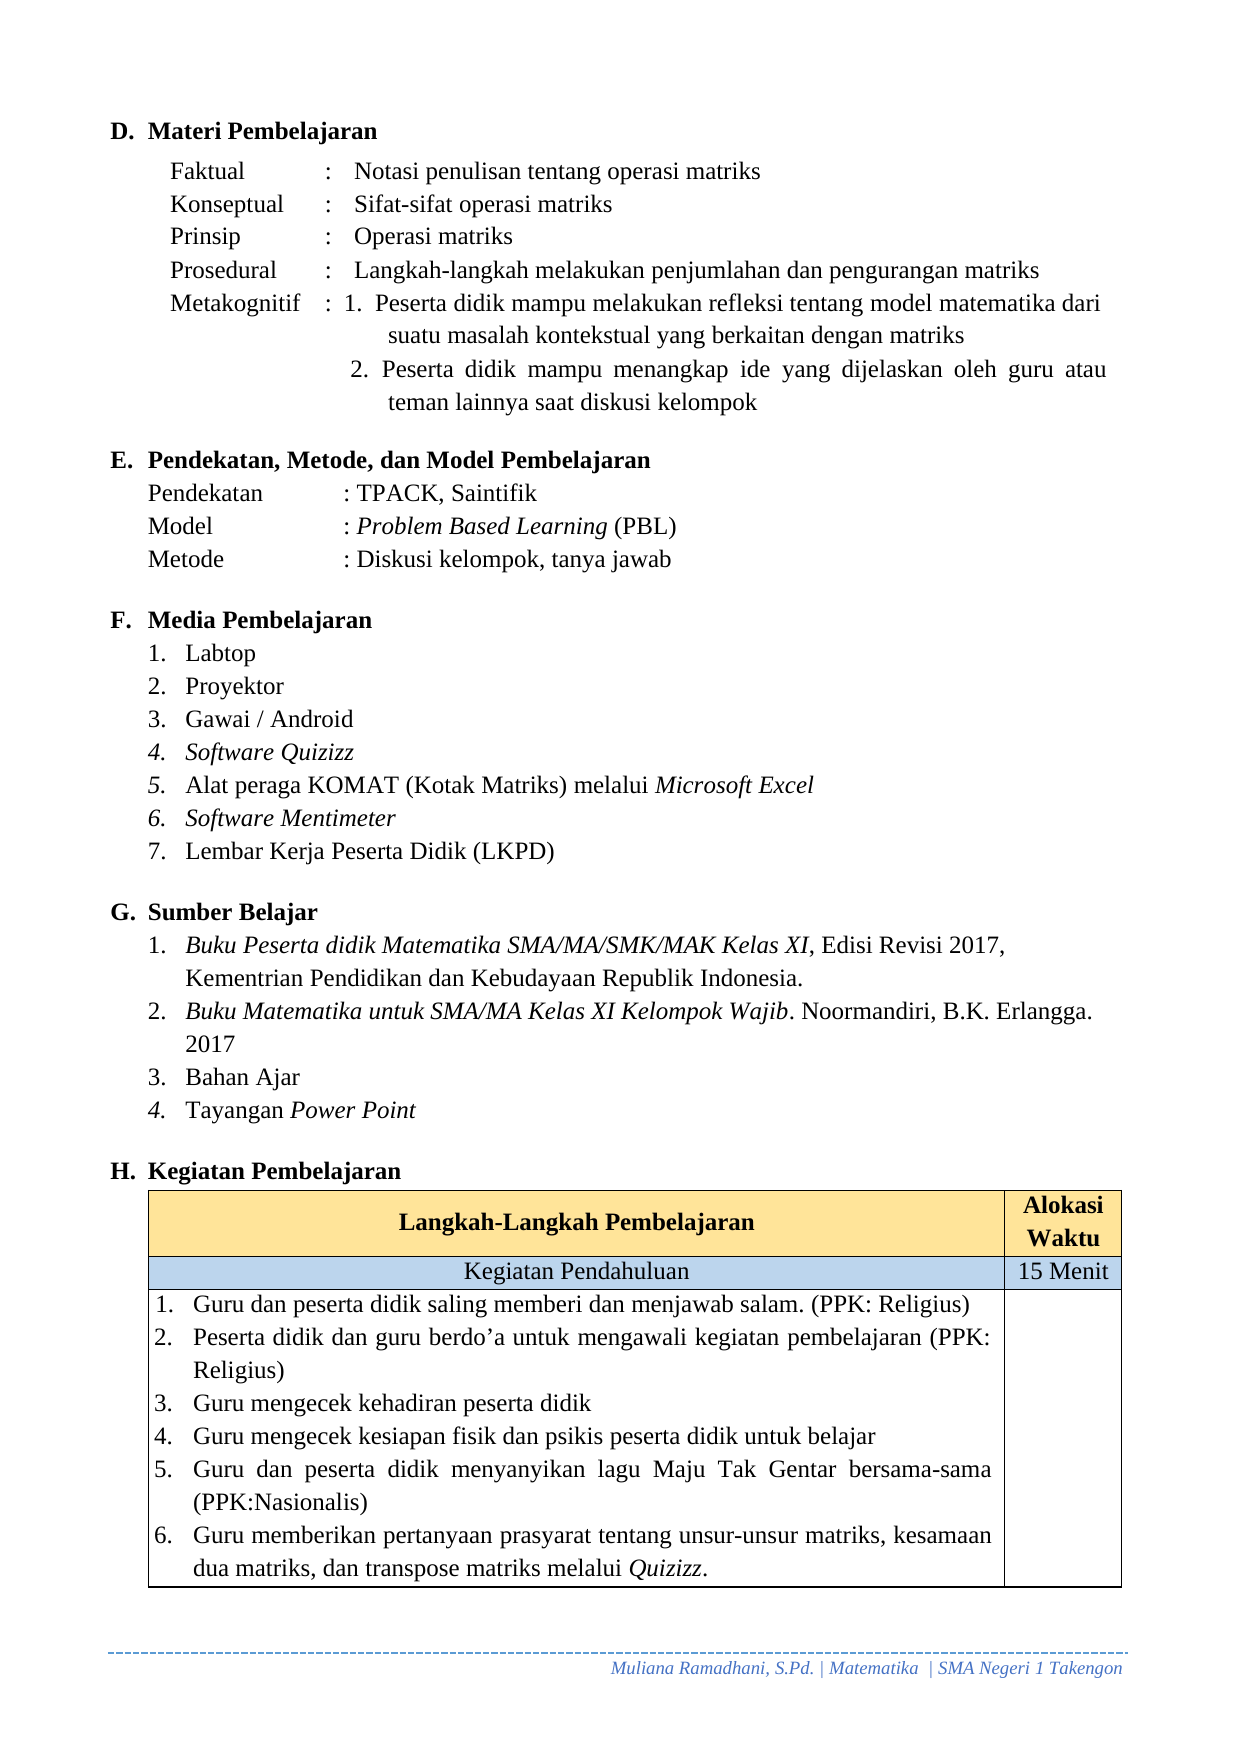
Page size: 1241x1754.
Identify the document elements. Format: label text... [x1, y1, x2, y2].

table_cell Guru dan peserta didik saling memberi dan menjawab salam. (PPK: Religius) Peserta didik dan guru berdo’a untuk mengawali kegiatan pembelajaran (PPK: Religius) Guru mengecek kehadiran peserta didik Guru mengecek kesiapan fisik dan psikis peserta didik untuk belajar Guru dan peserta didik menyanyikan lagu Maju Tak Gentar bersama-sama (PPK:Nasionalis) Guru memberikan pertanyaan prasyarat tentang unsur-unsur matriks, kesamaan dua matriks, dan transpose matriks melalui Quizizz. [149, 1290, 1004, 1586]
text Pendekatan : TPACK, Saintifik [148, 478, 1174, 507]
text Metode : Diskusi kelompok, tanya jawab [148, 544, 1174, 573]
table_cell 15 Menit [1005, 1257, 1121, 1289]
table_header Langkah-Langkah Pembelajaran [149, 1191, 1004, 1256]
list Gawai / Android [148, 704, 1174, 733]
subtitle Pendekatan, Metode, dan Model Pembelajaran [110, 445, 1174, 474]
text 2. Peserta didik mampu menangkap ide yang dijelaskan oleh guru atau teman lainnya saat diskusi kelompok [350, 354, 1165, 416]
table_header Alokasi Waktu [1005, 1191, 1121, 1256]
table_cell Kegiatan Pendahuluan [149, 1257, 1004, 1289]
subtitle Materi Pembelajaran [110, 116, 1174, 145]
list Buku Matematika untuk SMA/MA Kelas XI Kelompok Wajib. Noormandiri, B.K. Erlangga. 2017 [148, 996, 1093, 1058]
text Faktual : Notasi penulisan tentang operasi matriks Konseptual : Sifat-sifat operasi matriks [170, 156, 761, 218]
text Prosedural : Langkah-langkah melakukan penjumlahan dan pengurangan matriks Metakognitif : 1. Peserta didik mampu melakukan refleksi tentang model matematika dari [170, 255, 1114, 317]
subtitle Media Pembelajaran [110, 605, 1174, 634]
list Bahan Ajar [148, 1062, 1174, 1091]
list Alat peraga KOMAT (Kotak Matriks) melalui Microsoft Excel [148, 770, 1174, 799]
text Model : Problem Based Learning (PBL) [148, 511, 1174, 540]
subtitle Sumber Belajar [110, 897, 1174, 926]
table_cell [1005, 1290, 1121, 1586]
list Software Mentimeter [148, 803, 1174, 832]
text suatu masalah kontekstual yang berkaitan dengan matriks [388, 321, 1174, 350]
list Buku Peserta didik Matematika SMA/MA/SMK/MAK Kelas XI, Edisi Revisi 2017, Kementrian Pendidikan dan Kebudayaan Republik Indonesia. [148, 930, 1012, 992]
list Tayangan Power Point [148, 1095, 1174, 1124]
text Prinsip : Operasi matriks [170, 222, 1174, 251]
list Labtop [148, 638, 1174, 667]
list Lembar Kerja Peserta Didik (LKPD) [148, 836, 1174, 865]
list Proyektor [148, 671, 1174, 700]
list Software Quizizz [148, 737, 1174, 766]
subtitle Kegiatan Pembelajaran [110, 1156, 1174, 1185]
